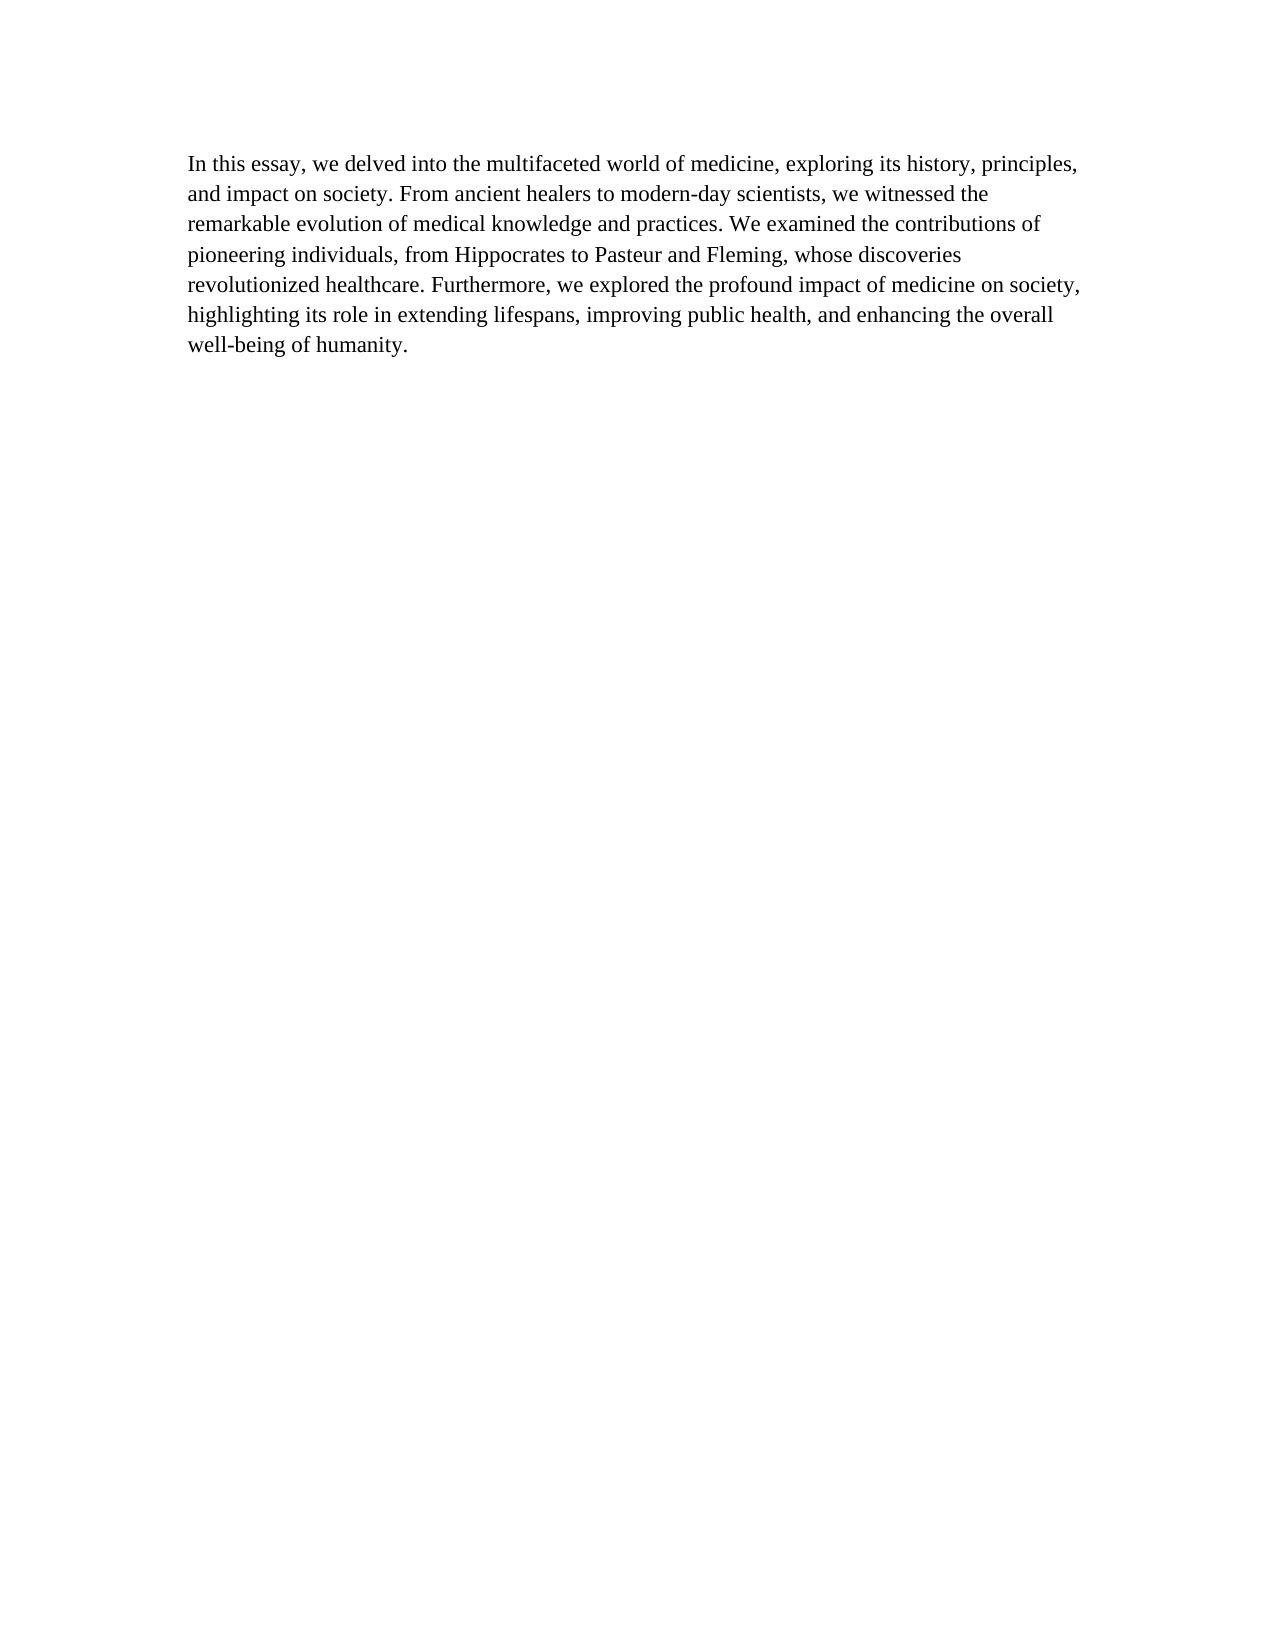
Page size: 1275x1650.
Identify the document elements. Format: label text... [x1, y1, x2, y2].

text In this essay, we delved into the multifaceted world of medicine, exploring its history, principles, and impact on society. From ancient healers to modern-day scientists, we witnessed the remarkable evolution of medical knowledge and practices. We examined the contributions of pioneering individuals, from Hippocrates to Pasteur and Fleming, whose discoveries revolutionized healthcare. Furthermore, we explored the profound impact of medicine on society, highlighting its role in extending lifespans, improving public health, and enhancing the overall well-being of humanity. [187, 150, 1087, 358]
